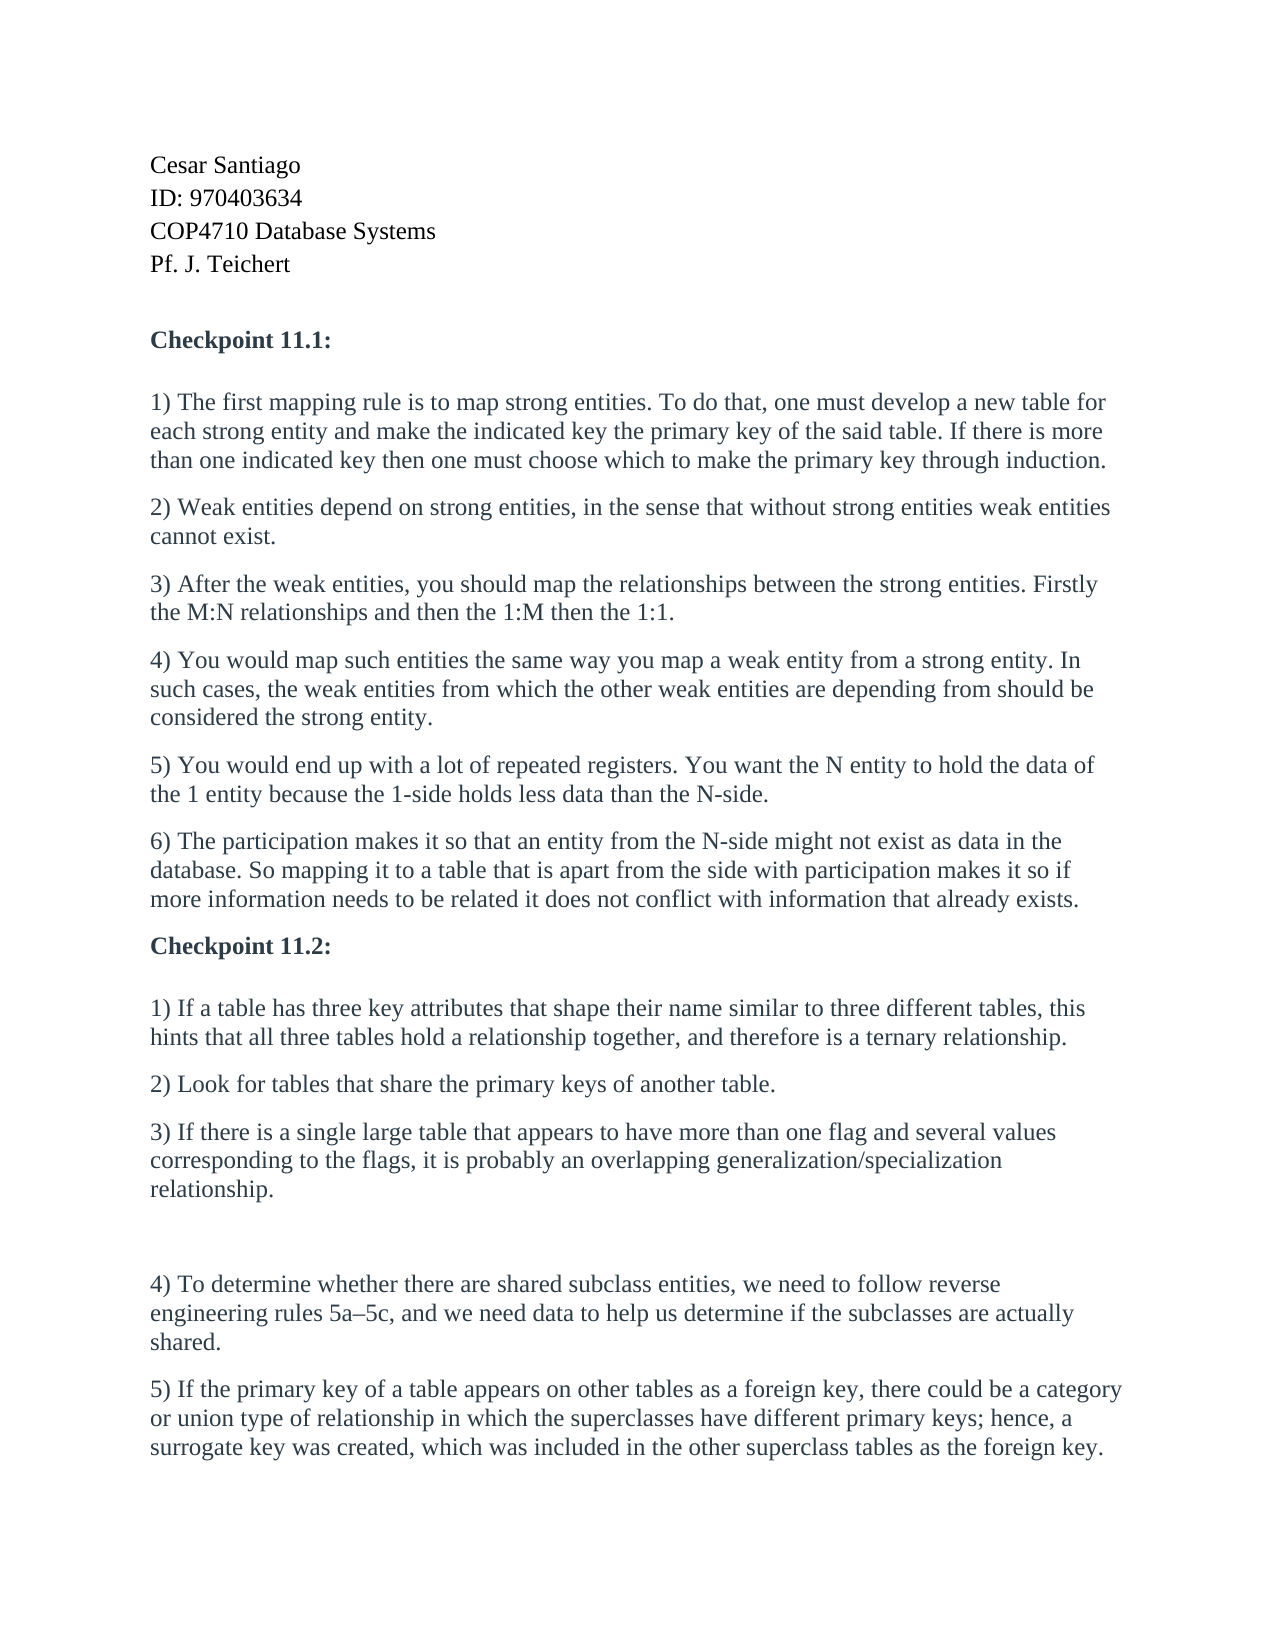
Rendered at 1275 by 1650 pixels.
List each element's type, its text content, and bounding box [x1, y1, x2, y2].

text Cesar Santiago [150, 150, 1125, 179]
text Pf. J. Teichert [150, 249, 1125, 278]
text 6) The participation makes it so that an entity from the N-side might not exist as data in the database. So mapping it to a table that is apart from the side with participation makes it so if more information needs to be related it does not conflict with information that already exists. [150, 826, 1125, 912]
text 2) Look for tables that share the primary keys of another table. [150, 1069, 1125, 1098]
subtitle Checkpoint 11.2: [150, 931, 1125, 960]
text 5) You would end up with a lot of repeated registers. You want the N entity to hold the data of the 1 entity because the 1-side holds less data than the N-side. [150, 750, 1125, 807]
subtitle Checkpoint 11.1: [150, 326, 1125, 354]
text 3) After the weak entities, you should map the relationships between the strong entities. Firstly the M:N relationships and then the 1:M then the 1:1. [150, 569, 1125, 626]
text 1) If a table has three key attributes that shape their name similar to three different tables, this hints that all three tables hold a relationship together, and therefore is a ternary relationship. [150, 993, 1125, 1051]
text COP4710 Database Systems [150, 216, 1125, 245]
text 5) If the primary key of a table appears on other tables as a foreign key, there could be a category or union type of relationship in which the superclasses have different primary keys; hence, a surrogate key was created, which was included in the other superclass tables as the foreign key. [150, 1374, 1125, 1461]
text 1) The first mapping rule is to map strong entities. To do that, one must develop a new table for each strong entity and make the indicated key the primary key of the said table. If there is more than one indicated key then one must choose which to make the primary key through induction. [150, 387, 1125, 474]
text 4) To determine whether there are shared subclass entities, we need to follow reverse engineering rules 5a–5c, and we need data to help us determine if the subclasses are actually shared. [150, 1269, 1125, 1356]
text 3) If there is a single large table that appears to have more than one flag and several values corresponding to the flags, it is probably an overlapping generalization/specialization relationship. [150, 1117, 1125, 1203]
text 2) Weak entities depend on strong entities, in the sense that without strong entities weak entities cannot exist. [150, 492, 1125, 550]
text 4) You would map such entities the same way you map a weak entity from a strong entity. In such cases, the weak entities from which the other weak entities are depending from should be considered the strong entity. [150, 645, 1125, 731]
text ID: 970403634 [150, 183, 1125, 212]
